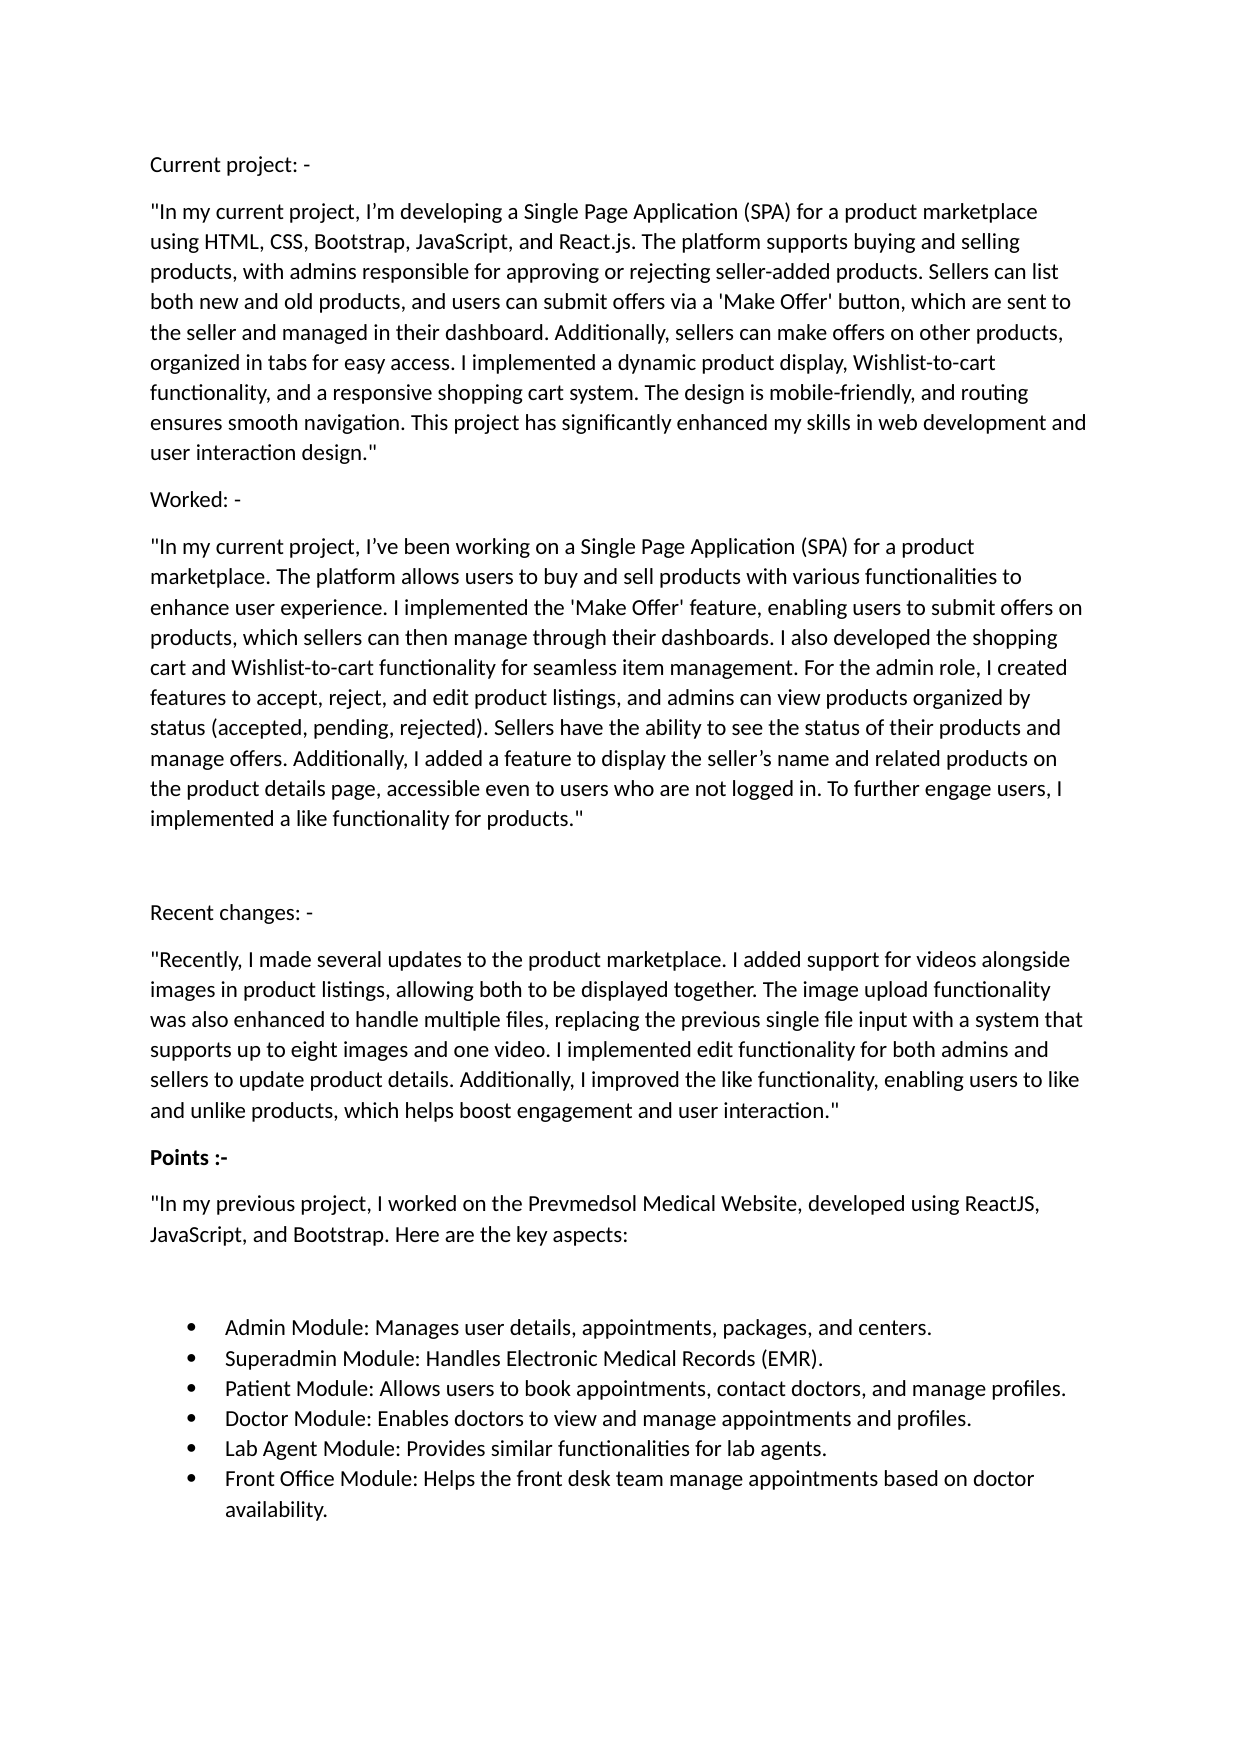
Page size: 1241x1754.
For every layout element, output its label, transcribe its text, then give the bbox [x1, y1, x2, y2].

text Current project: - [150, 150, 1090, 178]
list Front Office Module: Helps the front desk team manage appointments based on doctor availability. [187, 1464, 1090, 1523]
list Lab Agent Module: Provides similar functionalities for lab agents. [187, 1434, 1090, 1462]
list Patient Module: Allows users to book appointments, contact doctors, and manage profiles. [187, 1374, 1090, 1402]
text "Recently, I made several updates to the product marketplace. I added support for videos alongside images in product listings, allowing both to be displayed together. The image upload functionality was also enhanced to handle multiple files, replacing the previous single file input with a system that supports up to eight images and one video. I implemented edit functionality for both admins and sellers to update product details. Additionally, I improved the like functionality, enabling users to like and unlike products, which helps boost engagement and user interaction." [150, 945, 1090, 1124]
text "In my current project, I’m developing a Single Page Application (SPA) for a product marketplace using HTML, CSS, Bootstrap, JavaScript, and React.js. The platform supports buying and selling products, with admins responsible for approving or rejecting seller-added products. Sellers can list both new and old products, and users can submit offers via a 'Make Offer' button, which are sent to the seller and managed in their dashboard. Additionally, sellers can make offers on other products, organized in tabs for easy access. I implemented a dynamic product display, Wishlist-to-cart functionality, and a responsive shopping cart system. The design is mobile-friendly, and routing ensures smooth navigation. This project has significantly enhanced my skills in web development and user interaction design." [150, 197, 1090, 467]
list Doctor Module: Enables doctors to view and manage appointments and profiles. [187, 1404, 1090, 1432]
text "In my current project, I’ve been working on a Single Page Application (SPA) for a product marketplace. The platform allows users to buy and sell products with various functionalities to enhance user experience. I implemented the 'Make Offer' feature, enabling users to submit offers on products, which sellers can then manage through their dashboards. I also developed the shopping cart and Wishlist-to-cart functionality for seamless item management. For the admin role, I created features to accept, reject, and edit product listings, and admins can view products organized by status (accepted, pending, rejected). Sellers have the ability to see the status of their products and manage offers. Additionally, I added a feature to display the seller’s name and related products on the product details page, accessible even to users who are not logged in. To further engage users, I implemented a like functionality for products." [150, 532, 1090, 832]
list Superadmin Module: Handles Electronic Medical Records (EMR). [187, 1344, 1090, 1372]
text Recent changes: - [150, 898, 1090, 926]
text "In my previous project, I worked on the Prevmedsol Medical Website, developed using ReactJS, JavaScript, and Bootstrap. Here are the key aspects: [150, 1189, 1090, 1248]
list Admin Module: Manages user details, appointments, packages, and centers. [187, 1313, 1090, 1342]
text Points :- [150, 1143, 1090, 1171]
text Worked: - [150, 485, 1090, 513]
